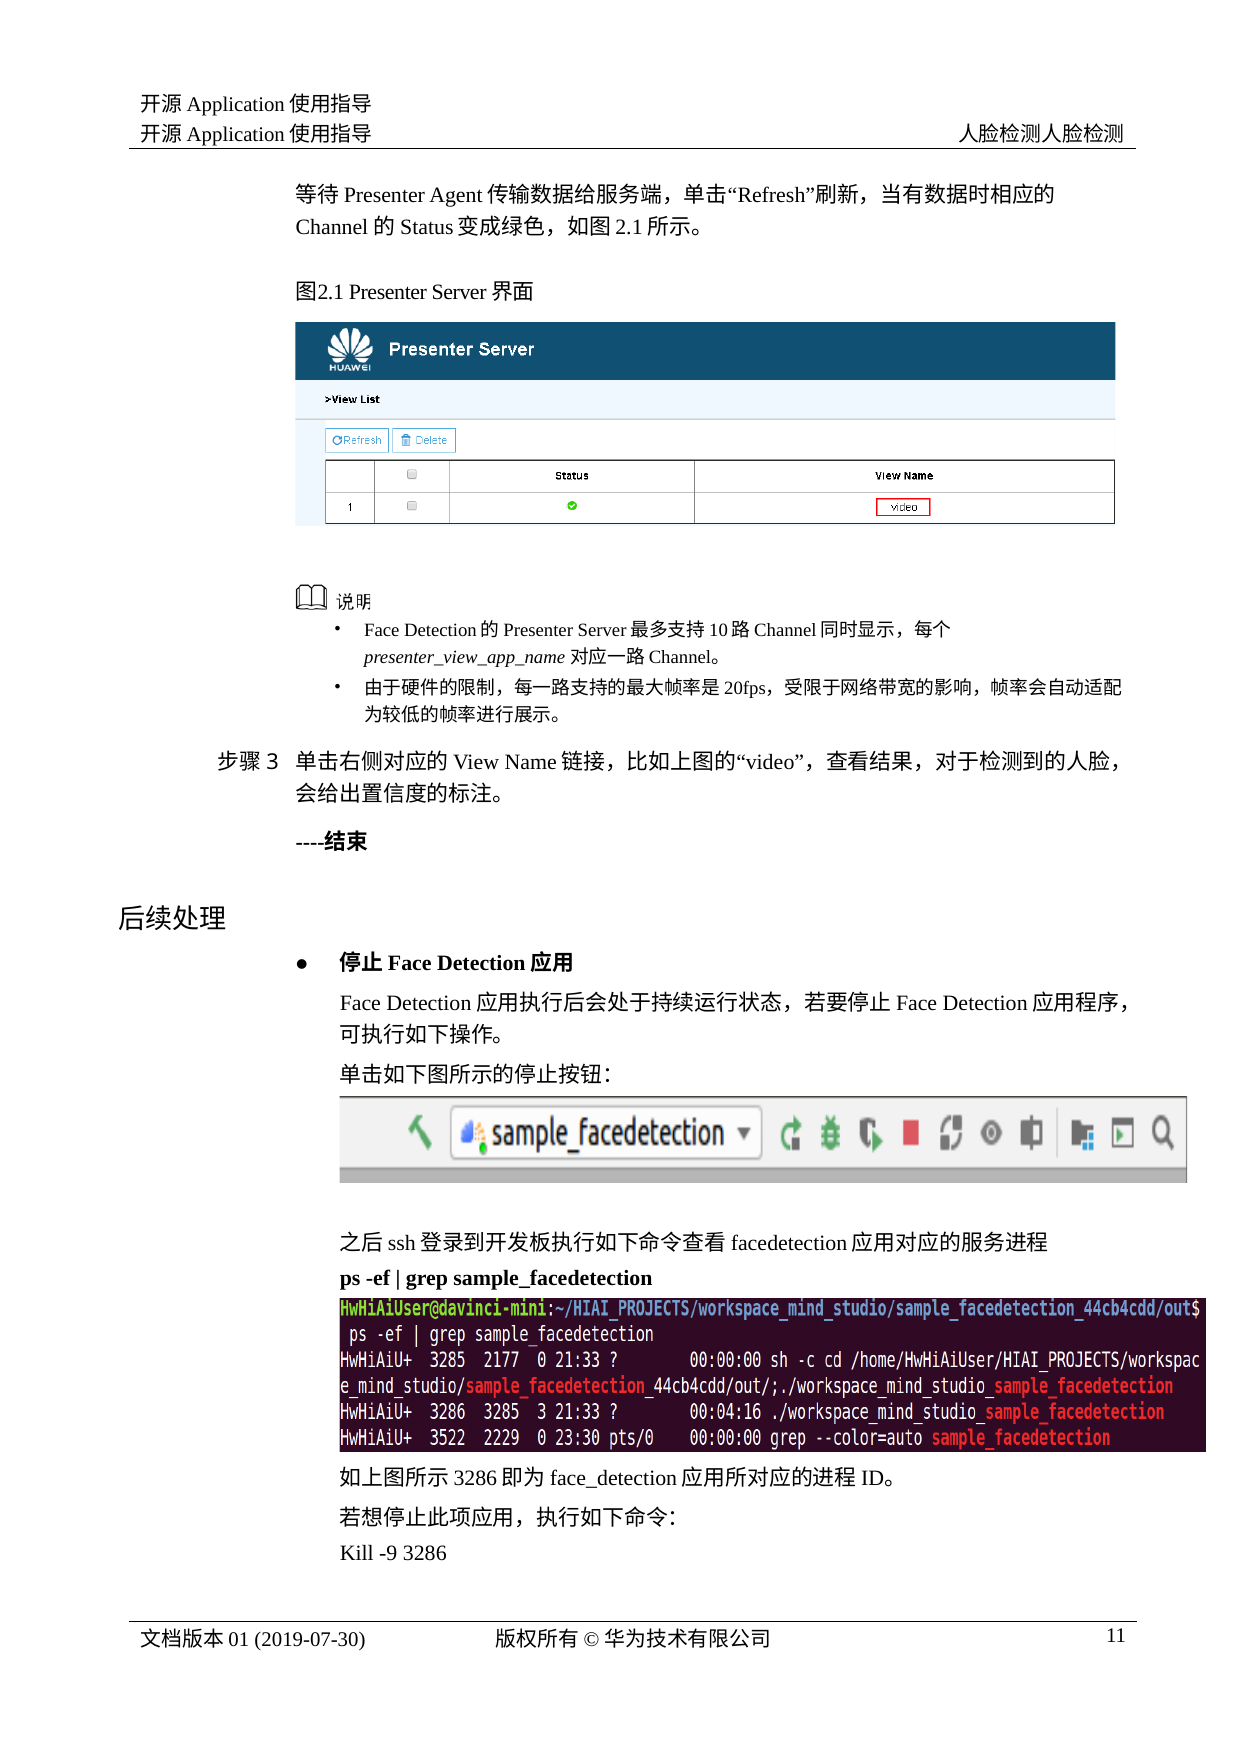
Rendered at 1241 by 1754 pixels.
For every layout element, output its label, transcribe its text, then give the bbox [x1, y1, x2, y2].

picture [339, 1298, 1206, 1452]
text ----结束 [295, 824, 1122, 856]
list 单击如下图所示的停止按钮： [339, 1057, 1122, 1088]
list Face Detection的Presenter Server最多支持10路Channel同时显示，每个 presenter_view_app_name 对应一路Channel。 [334, 614, 1122, 669]
list Face Detection应用执行后会处于持续运行状态，若要停止Face Detection应用程序，可执行如下操作。 [339, 985, 1122, 1048]
list ps -ef | grep sample_facedetection [339, 1265, 1122, 1290]
picture [339, 1096, 1188, 1183]
list 停止Face Detection应用 [295, 945, 1122, 977]
list 若想停止此项应用，执行如下命令： [339, 1500, 1122, 1532]
list Kill -9 3286 [339, 1540, 1122, 1566]
list 单击右侧对应的View Name链接，比如上图的“video”，查看结果，对于检测到的人脸，会给出置信度的标注。 [279, 744, 1122, 807]
list 后续处理 [118, 897, 1122, 937]
list 如上图所示3286即为face_detection应用所对应的进程ID。 [339, 1460, 1122, 1492]
picture [295, 584, 371, 610]
list 之后ssh登录到开发板执行如下命令查看facedetection应用对应的服务进程 [339, 1225, 1122, 1256]
list Presenter Server界面 [295, 274, 1122, 306]
list 由于硬件的限制，每一路支持的最大帧率是20fps，受限于网络带宽的影响，帧率会自动适配为较低的帧率进行展示。 [334, 673, 1122, 727]
text 等待Presenter Agent传输数据给服务端，单击“Refresh”刷新，当有数据时相应的Channel 的Status变成绿色，如图3.1所示。 [295, 177, 1122, 241]
picture [295, 322, 1116, 526]
